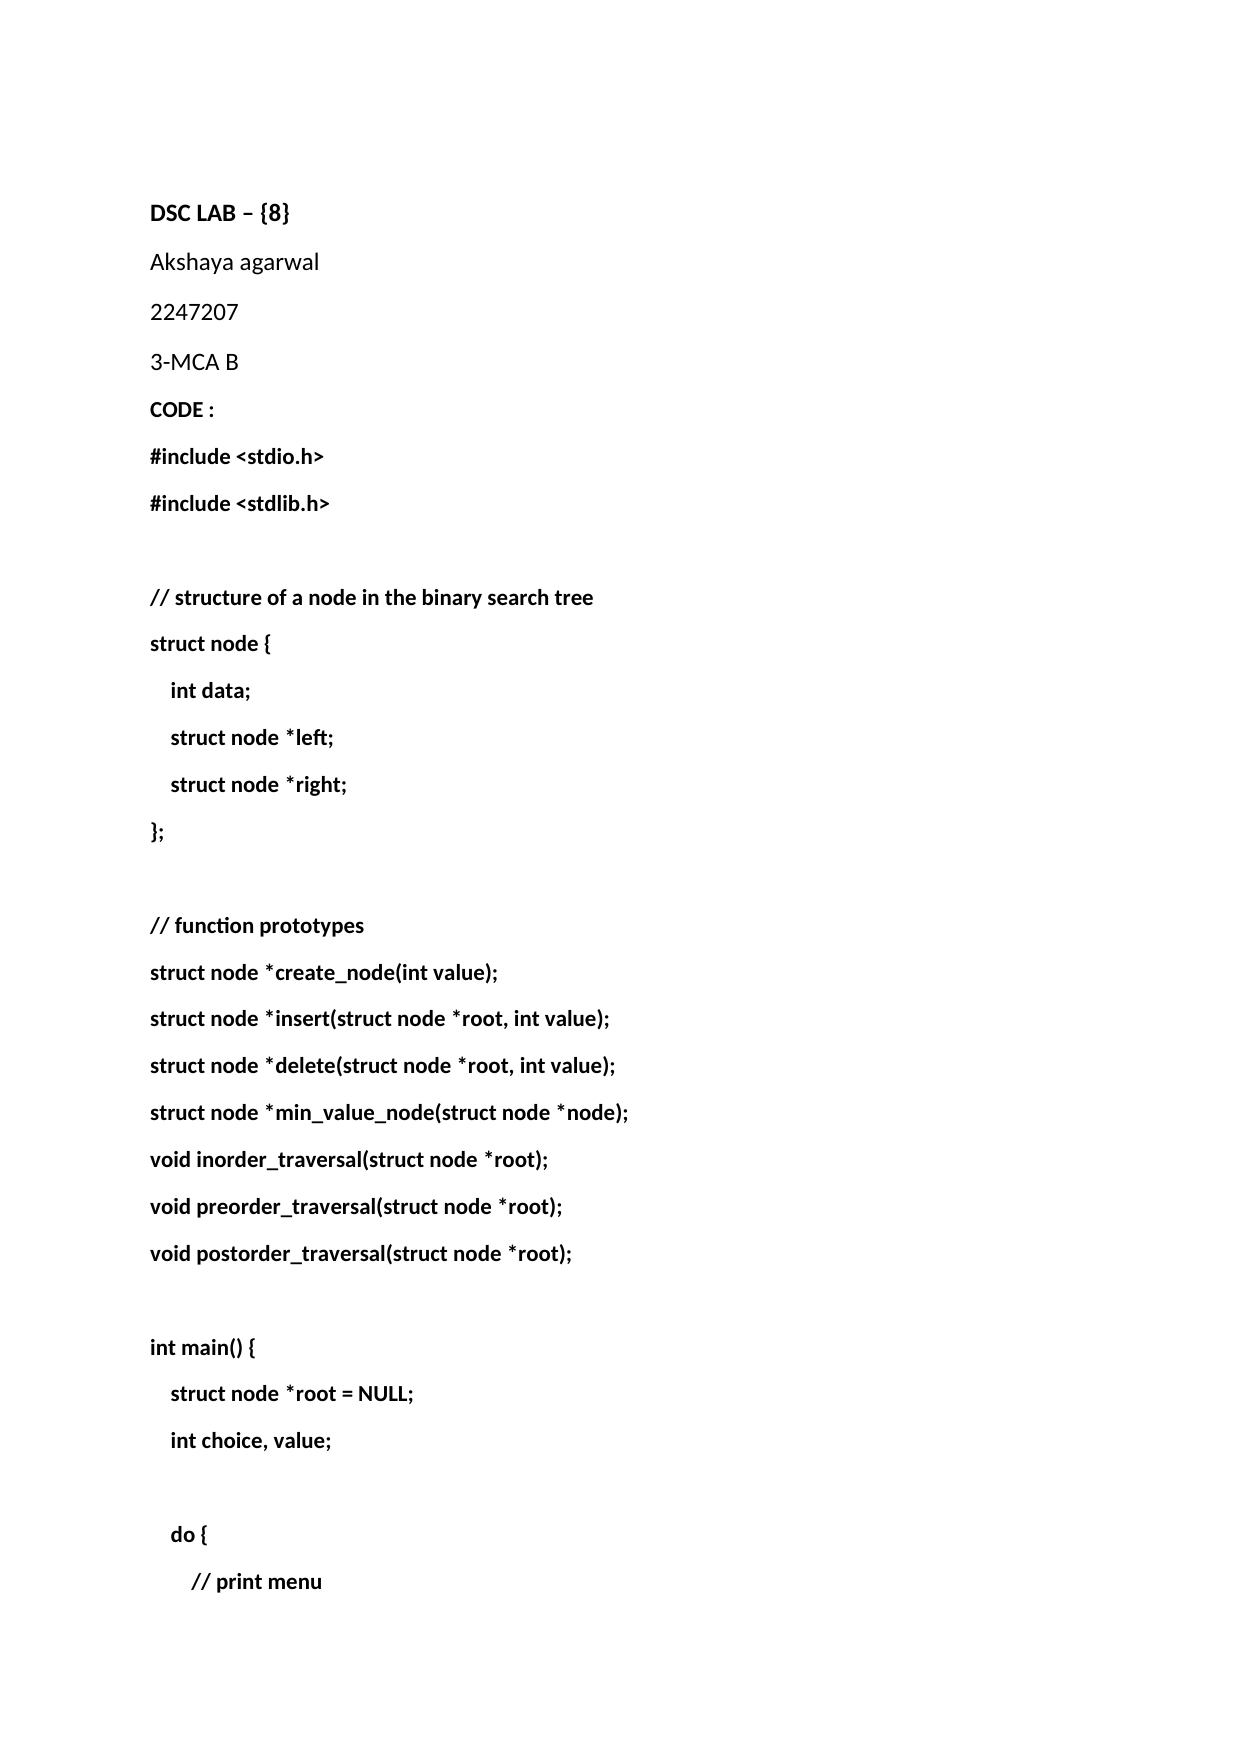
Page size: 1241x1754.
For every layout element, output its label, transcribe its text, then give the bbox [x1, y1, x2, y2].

text void postorder_traversal(struct node *root); [150, 1239, 1090, 1267]
text struct node { [150, 629, 1090, 658]
text struct node *create_node(int value); [150, 958, 1090, 986]
text int choice, value; [150, 1426, 1090, 1454]
text }; [150, 817, 1090, 845]
text void preorder_traversal(struct node *root); [150, 1192, 1090, 1220]
text struct node *delete(struct node *root, int value); [150, 1051, 1090, 1079]
text int main() { [150, 1333, 1090, 1361]
text struct node *left; [150, 723, 1090, 751]
text struct node *right; [150, 770, 1090, 798]
text 3-MCA B [150, 346, 1090, 376]
text #include <stdio.h> [150, 442, 1090, 470]
text // structure of a node in the binary search tree [150, 583, 1090, 611]
text 2247207 [150, 296, 1090, 327]
text CODE : [150, 395, 1090, 423]
text DSC LAB – {8} [150, 197, 1090, 227]
text // function prototypes [150, 911, 1090, 939]
text #include <stdlib.h> [150, 489, 1090, 517]
text // print menu [150, 1567, 1090, 1595]
text int data; [150, 676, 1090, 704]
text Akshaya agarwal [150, 246, 1090, 277]
text void inorder_traversal(struct node *root); [150, 1145, 1090, 1173]
text struct node *insert(struct node *root, int value); [150, 1004, 1090, 1033]
text struct node *min_value_node(struct node *node); [150, 1098, 1090, 1126]
text do { [150, 1520, 1090, 1548]
text struct node *root = NULL; [150, 1379, 1090, 1408]
